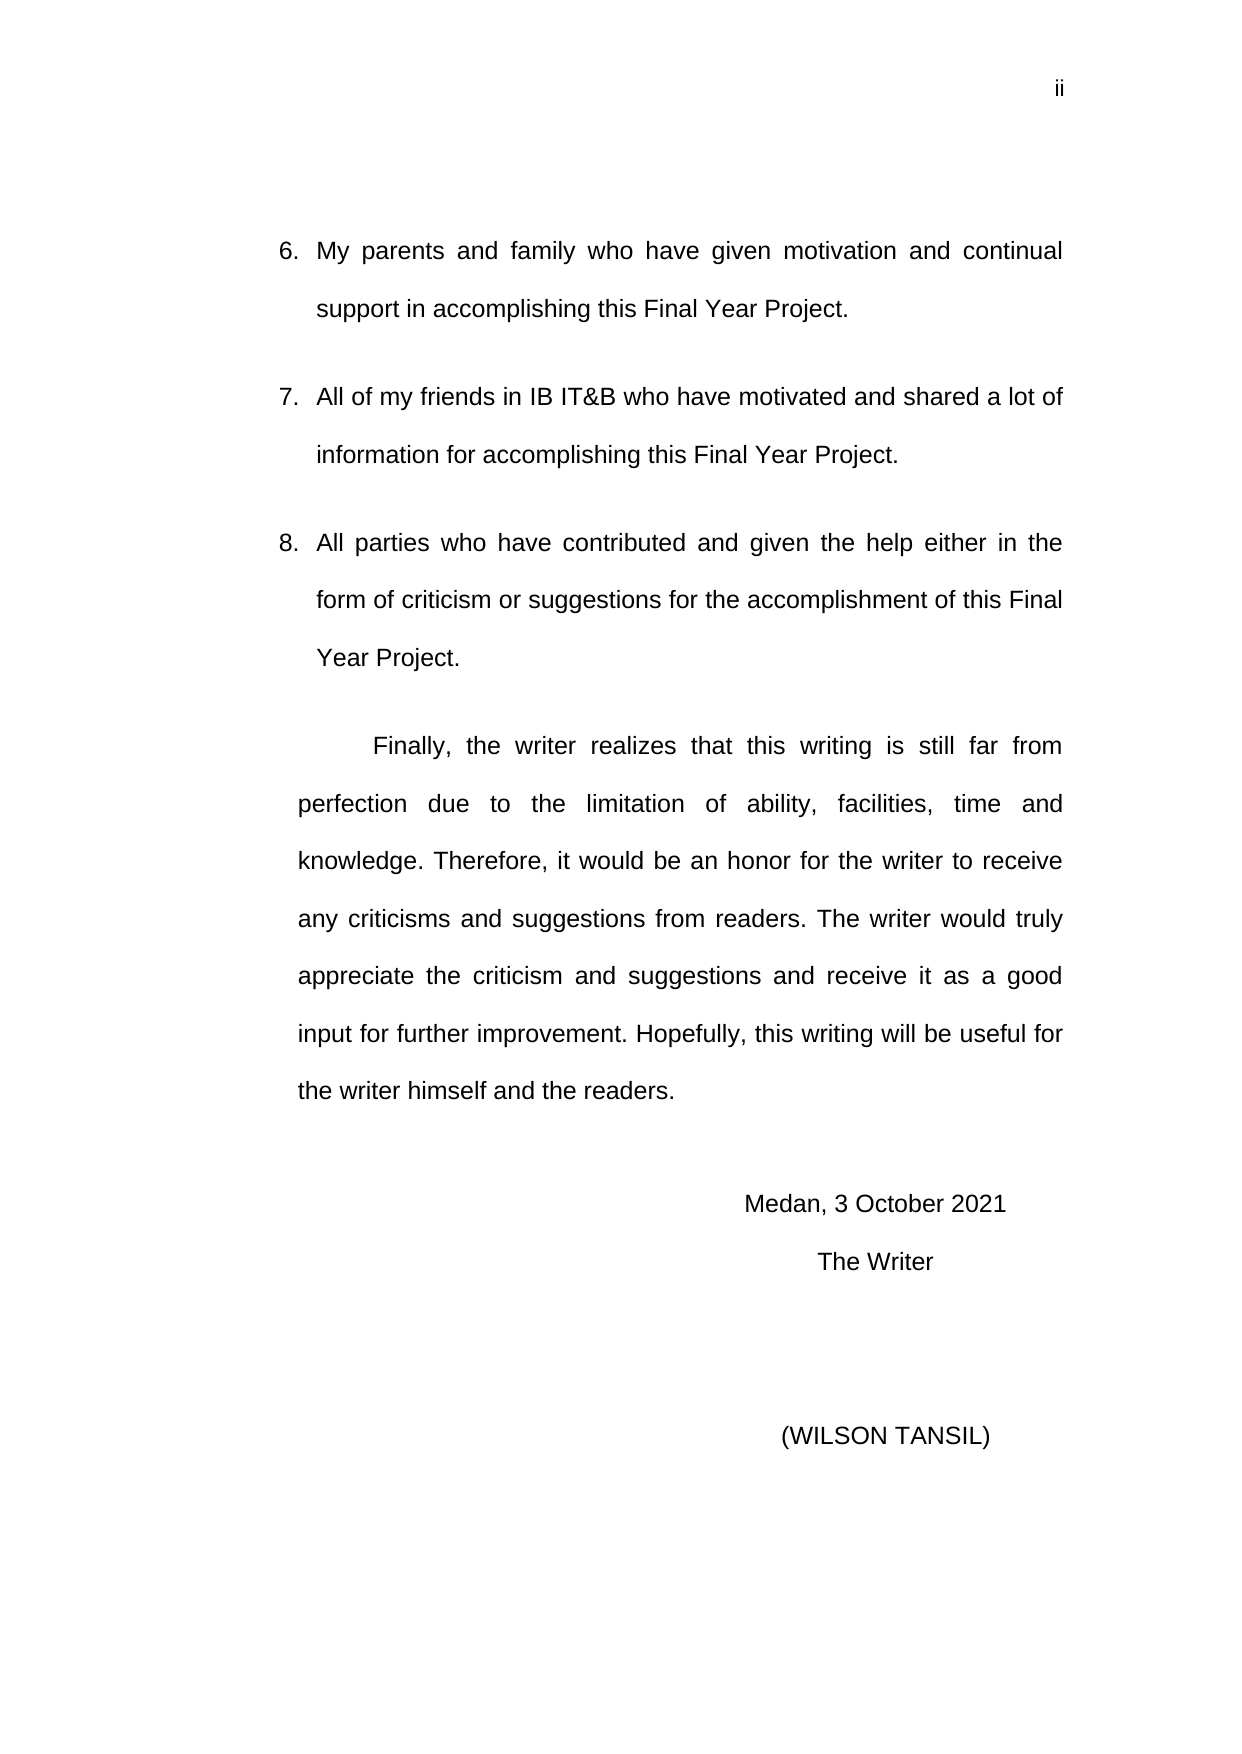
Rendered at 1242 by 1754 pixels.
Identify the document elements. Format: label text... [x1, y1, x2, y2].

list My parents and family who have given motivation and continual support in accomplishing this Final Year Project. [278, 236, 1064, 322]
text (WILSON TANSIL) [674, 1421, 1064, 1450]
list All of my friends in IB IT&B who have motivated and shared a lot of information for accomplishing this Final Year Project. [278, 382, 1064, 468]
text Medan, 3 October 2021 [686, 1189, 1064, 1218]
text Finally, the writer realizes that this writing is still far from perfection due to the limitation of ability, facilities, time and knowledge. Therefore, it would be an honor for the writer to receive any criticisms and suggestions from readers. The writer would truly appreciate the criticism and suggestions and receive it as a good input for further improvement. Hopefully, this writing will be useful for the writer himself and the readers. [298, 731, 1064, 1105]
list All parties who have contributed and given the help either in the form of criticism or suggestions for the accomplishment of this Final Year Project. [278, 528, 1064, 672]
text The Writer [686, 1246, 1064, 1275]
